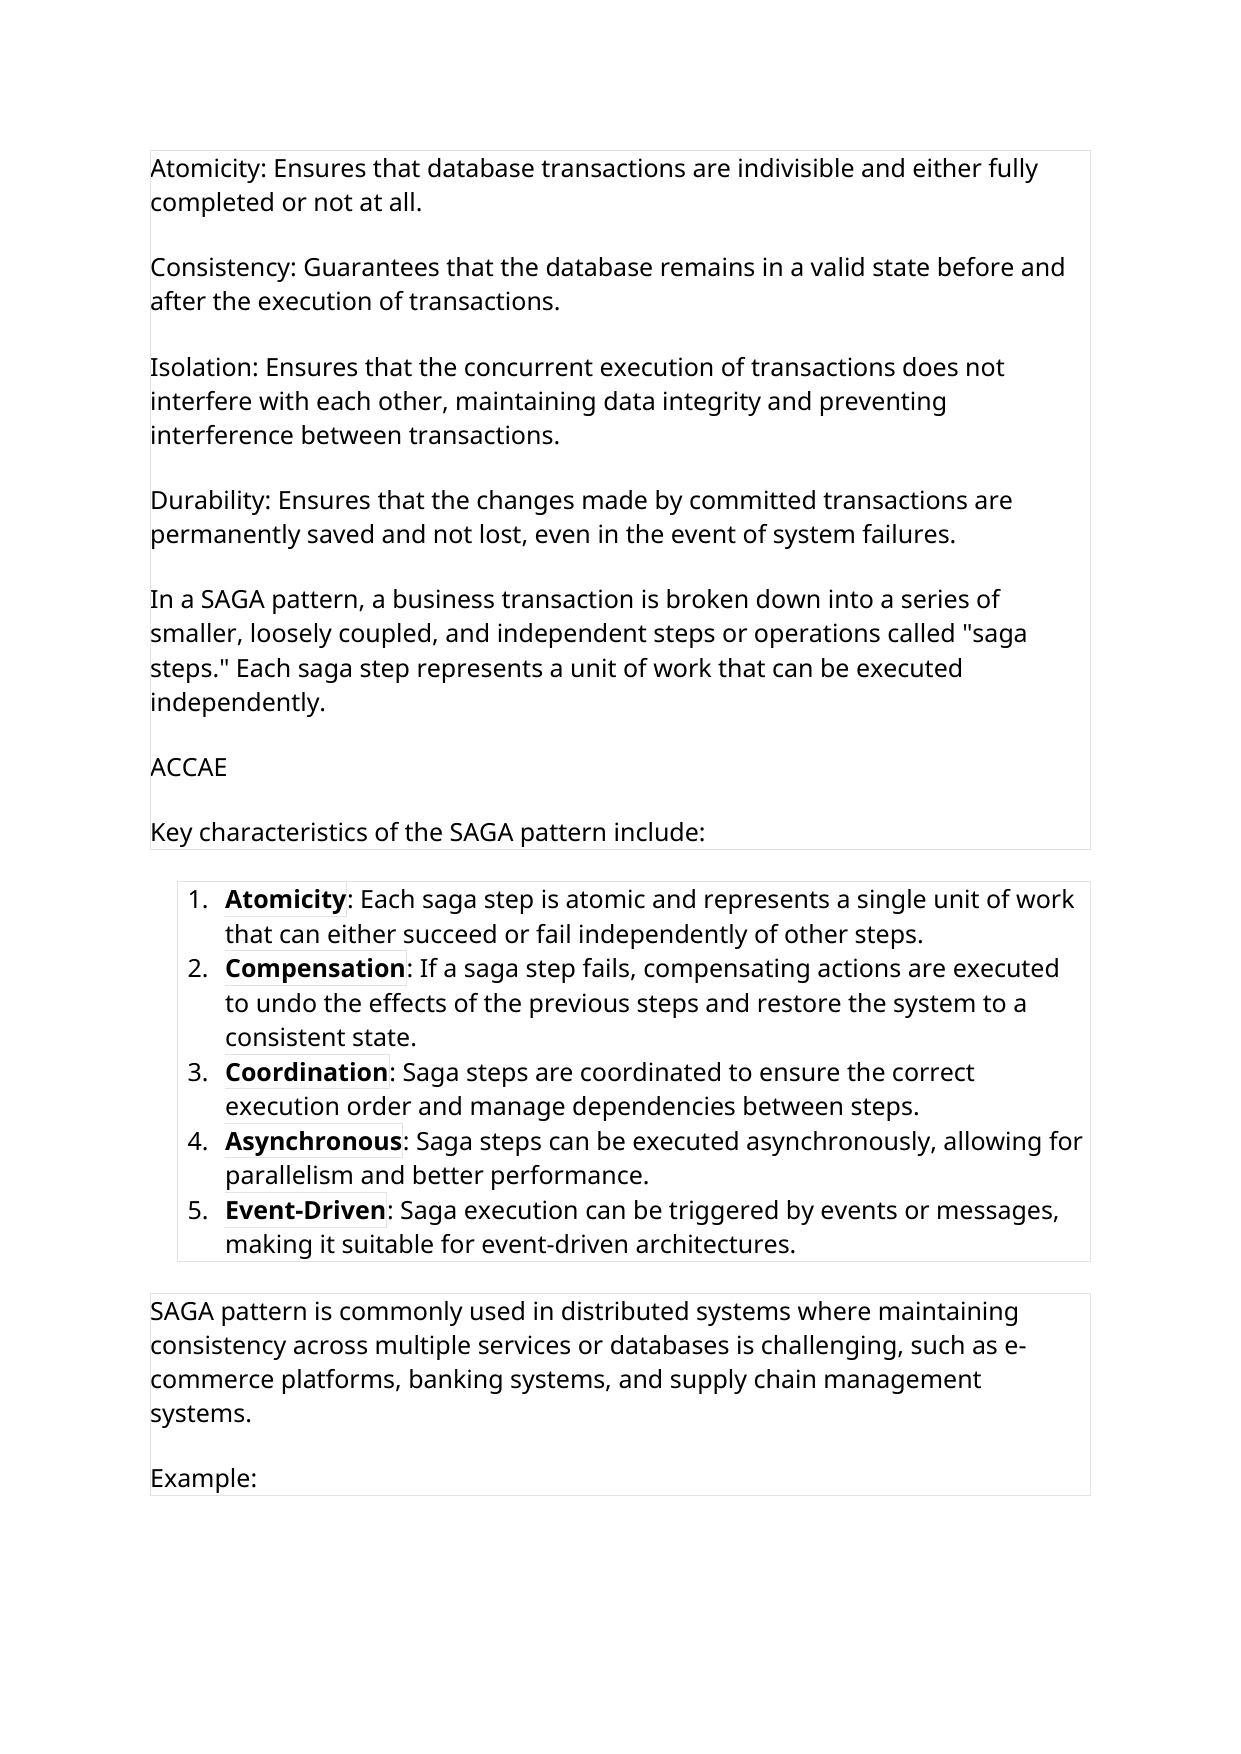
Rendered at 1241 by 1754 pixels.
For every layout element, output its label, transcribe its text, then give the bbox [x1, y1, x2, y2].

list Event-Driven: Saga execution can be triggered by events or messages, making it suitable for event-driven architectures. [178, 1191, 1090, 1261]
text Isolation: Ensures that the concurrent execution of transactions does not interfere with each other, maintaining data integrity and preventing interference between transactions. [151, 349, 1090, 451]
text Consistency: Guarantees that the database remains in a valid state before and after the execution of transactions. [151, 249, 1090, 318]
text In a SAGA pattern, a business transaction is broken down into a series of smaller, loosely coupled, and independent steps or operations called "saga steps." Each saga step represents a unit of work that can be executed independently. [151, 582, 1090, 718]
text Durability: Ensures that the changes made by committed transactions are permanently saved and not lost, even in the event of system failures. [151, 482, 1090, 551]
list Coordination: Saga steps are coordinated to ensure the correct execution order and manage dependencies between steps. [178, 1053, 1090, 1122]
list Atomicity: Each saga step is atomic and represents a single unit of work that can either succeed or fail independently of other steps. [178, 882, 1090, 950]
list Compensation: If a saga step fails, compensating actions are executed to undo the effects of the previous steps and restore the system to a consistent state. [178, 950, 1090, 1053]
text ACCAE [151, 749, 1090, 784]
text Example: [151, 1460, 1090, 1495]
text Atomicity: Ensures that database transactions are indivisible and either fully completed or not at all. [151, 151, 1090, 219]
list Asynchronous: Saga steps can be executed asynchronously, allowing for parallelism and better performance. [178, 1122, 1090, 1191]
text SAGA pattern is commonly used in distributed systems where maintaining consistency across multiple services or databases is challenging, such as e-commerce platforms, banking systems, and supply chain management systems. [151, 1294, 1090, 1430]
text Key characteristics of the SAGA pattern include: [151, 814, 1090, 849]
